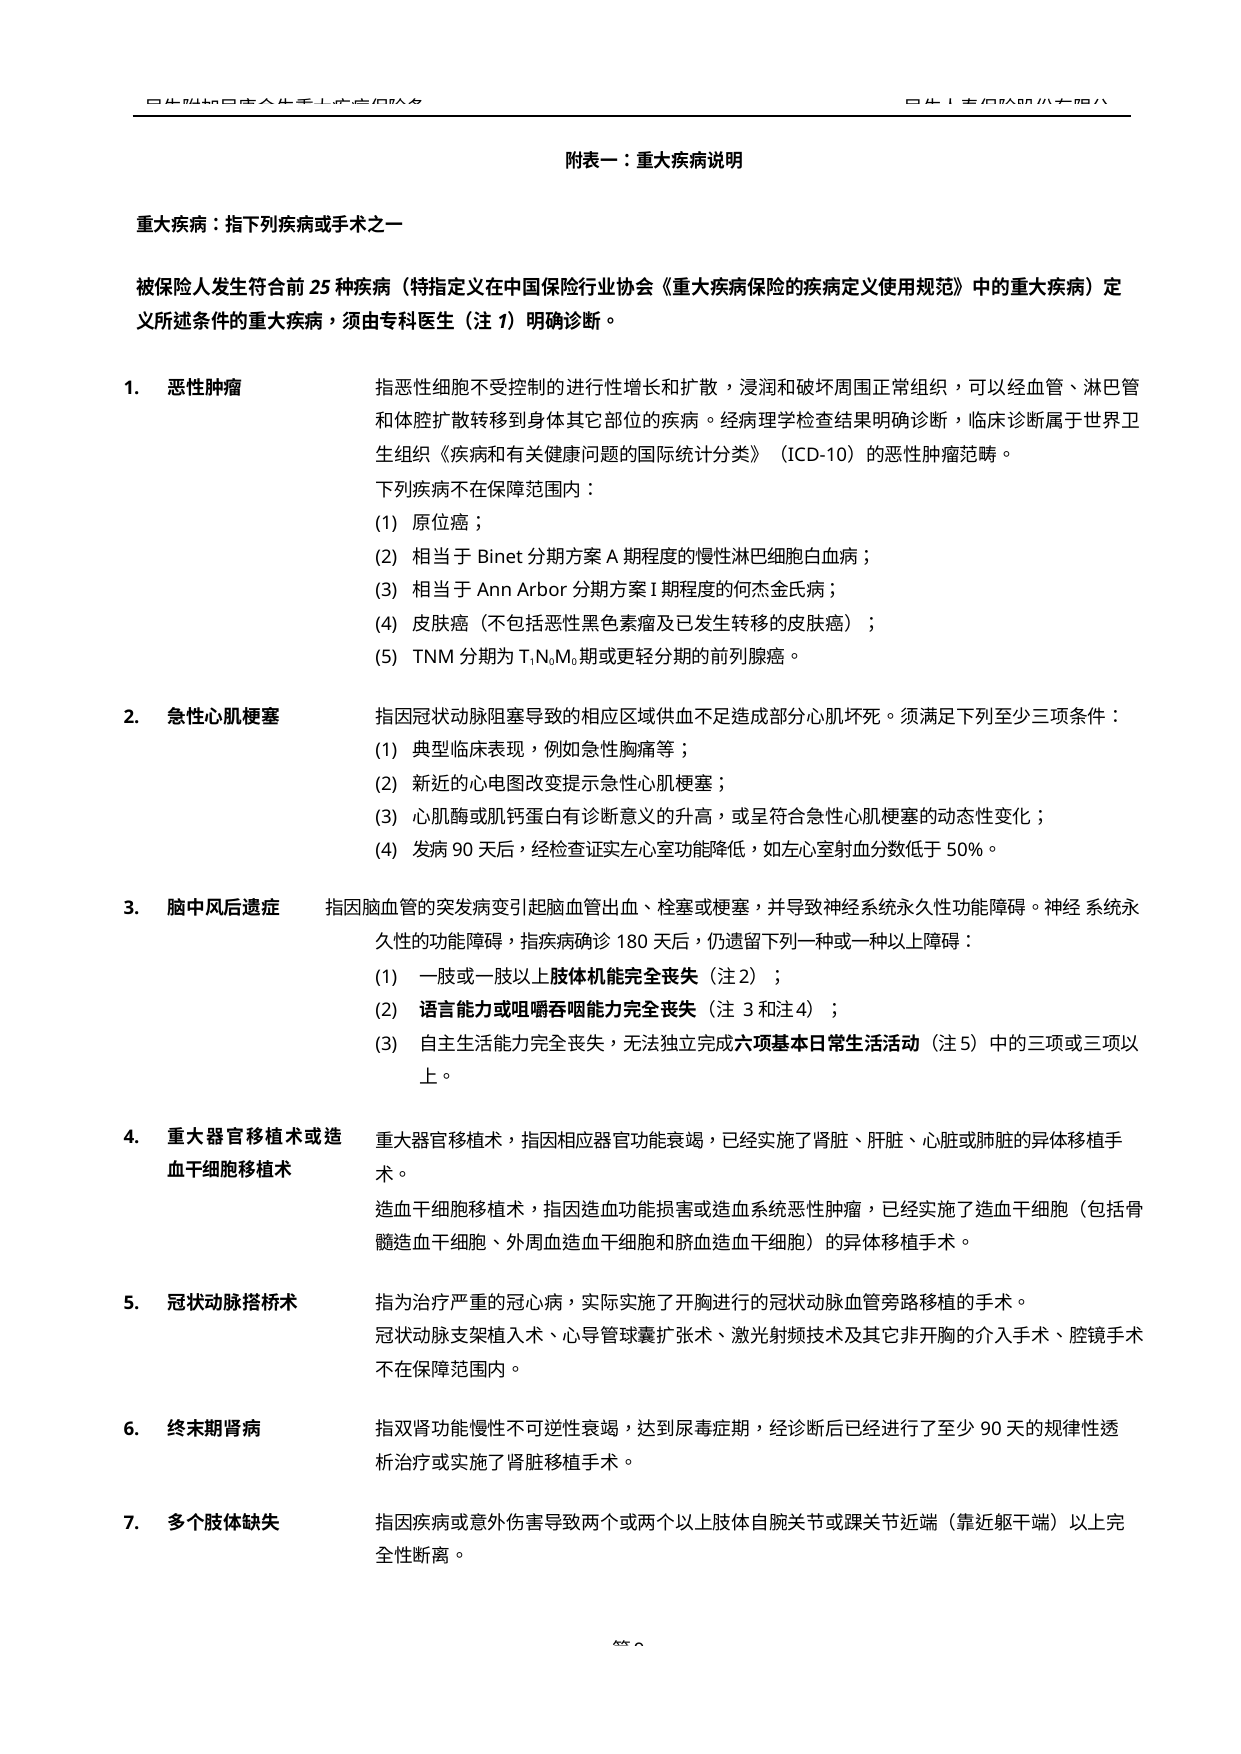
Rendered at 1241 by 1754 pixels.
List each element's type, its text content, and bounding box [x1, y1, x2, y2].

list TNM 分期为T1N0M0 期或更轻分期的前列腺癌。 [375, 643, 1153, 670]
list 多个肢体缺失 指因疾病或意外伤害导致两个或两个以上肢体自腕关节或踝关节近端（靠近躯干端）以上完全性断离。 [123, 1509, 1141, 1568]
text 被保险人发生符合前 25 种疾病（特指定义在中国保险行业协会《重大疾病保险的疾病定义使用规范》中的重大疾病）定义所述条件的重大疾病，须由专科医生（注 1）明确诊断。 [136, 273, 1136, 334]
list 急性心肌梗塞 指因冠状动脉阻塞导致的相应区域供血不足造成部分心肌坏死。须满足下列至少三项条件： [123, 703, 1153, 729]
list 发病 90 天后，经检查证实左心室功能降低，如左心室射血分数低于 50%。 [375, 836, 1153, 862]
text 下列疾病不在保障范围内： [375, 476, 1153, 502]
list 心肌酶或肌钙蛋白有诊断意义的升高，或呈符合急性心肌梗塞的动态性变化； [375, 803, 1153, 829]
subtitle 附表一：重大疾病说明 [562, 147, 745, 172]
list 新近的心电图改变提示急性心肌梗塞； [375, 770, 1153, 795]
list 恶性肿瘤 指恶性细胞不受控制的进行性增长和扩散，浸润和破坏周围正常组织，可以经血管、淋巴管和体腔扩散转移到身体其它部位的疾病。经病理学检查结果明确诊断，临床诊断属于世界卫生组织《疾病和有关健康问题的国际统计分类》（ICD-10）的恶性肿瘤范畴。 [123, 374, 1141, 466]
list 相当于Ann Arbor 分期方案I 期程度的何杰金氏病； [375, 576, 1153, 602]
list 脑中风后遗症 指因脑血管的突发病变引起脑血管出血、栓塞或梗塞，并导致神经系统永久性功能障碍。神经系统永久性的功能障碍，指疾病确诊 180 天后，仍遗留下列一种或一种以上障碍： [123, 895, 1141, 953]
list 皮肤癌（不包括恶性黑色素瘤及已发生转移的皮肤癌）； [375, 610, 1153, 635]
text 重大器官移植术，指因相应器官功能衰竭，已经实施了肾脏、肝脏、心脏或肺脏的异体移植手术。 [375, 1128, 1141, 1187]
list 冠状动脉搭桥术 指为治疗严重的冠心病，实际实施了开胸进行的冠状动脉血管旁路移植的手术。 [123, 1289, 1153, 1315]
list 语言能力或咀嚼吞咽能力完全丧失（注3 和注 4）； [375, 997, 1153, 1022]
subtitle 重大器官移植术或造血干细胞移植术 [123, 1123, 355, 1182]
text 造血干细胞移植术，指因造血功能损害或造血系统恶性肿瘤，已经实施了造血干细胞（包括骨髓造血干细胞、外周血造血干细胞和脐血造血干细胞）的异体移植手术。 [375, 1196, 1145, 1255]
text 重大疾病：指下列疾病或手术之一 [136, 211, 1153, 236]
list 相当于Binet 分期方案A 期程度的慢性淋巴细胞白血病； [375, 543, 1153, 568]
list 典型临床表现，例如急性胸痛等； [375, 736, 1153, 762]
list 终末期肾病 指双肾功能慢性不可逆性衰竭，达到尿毒症期，经诊断后已经进行了至少 90 天的规律性透析治疗或实施了肾脏移植手术。 [123, 1416, 1135, 1474]
list 一肢或一肢以上肢体机能完全丧失（注 2）； [375, 963, 1153, 989]
list 自主生活能力完全丧失，无法独立完成六项基本日常生活活动（注 5）中的三项或三项以上。 [375, 1030, 1141, 1089]
text 冠状动脉支架植入术、心导管球囊扩张术、激光射频技术及其它非开胸的介入手术、腔镜手术不在保障范围内。 [375, 1323, 1144, 1381]
list 原位癌； [375, 509, 1153, 535]
